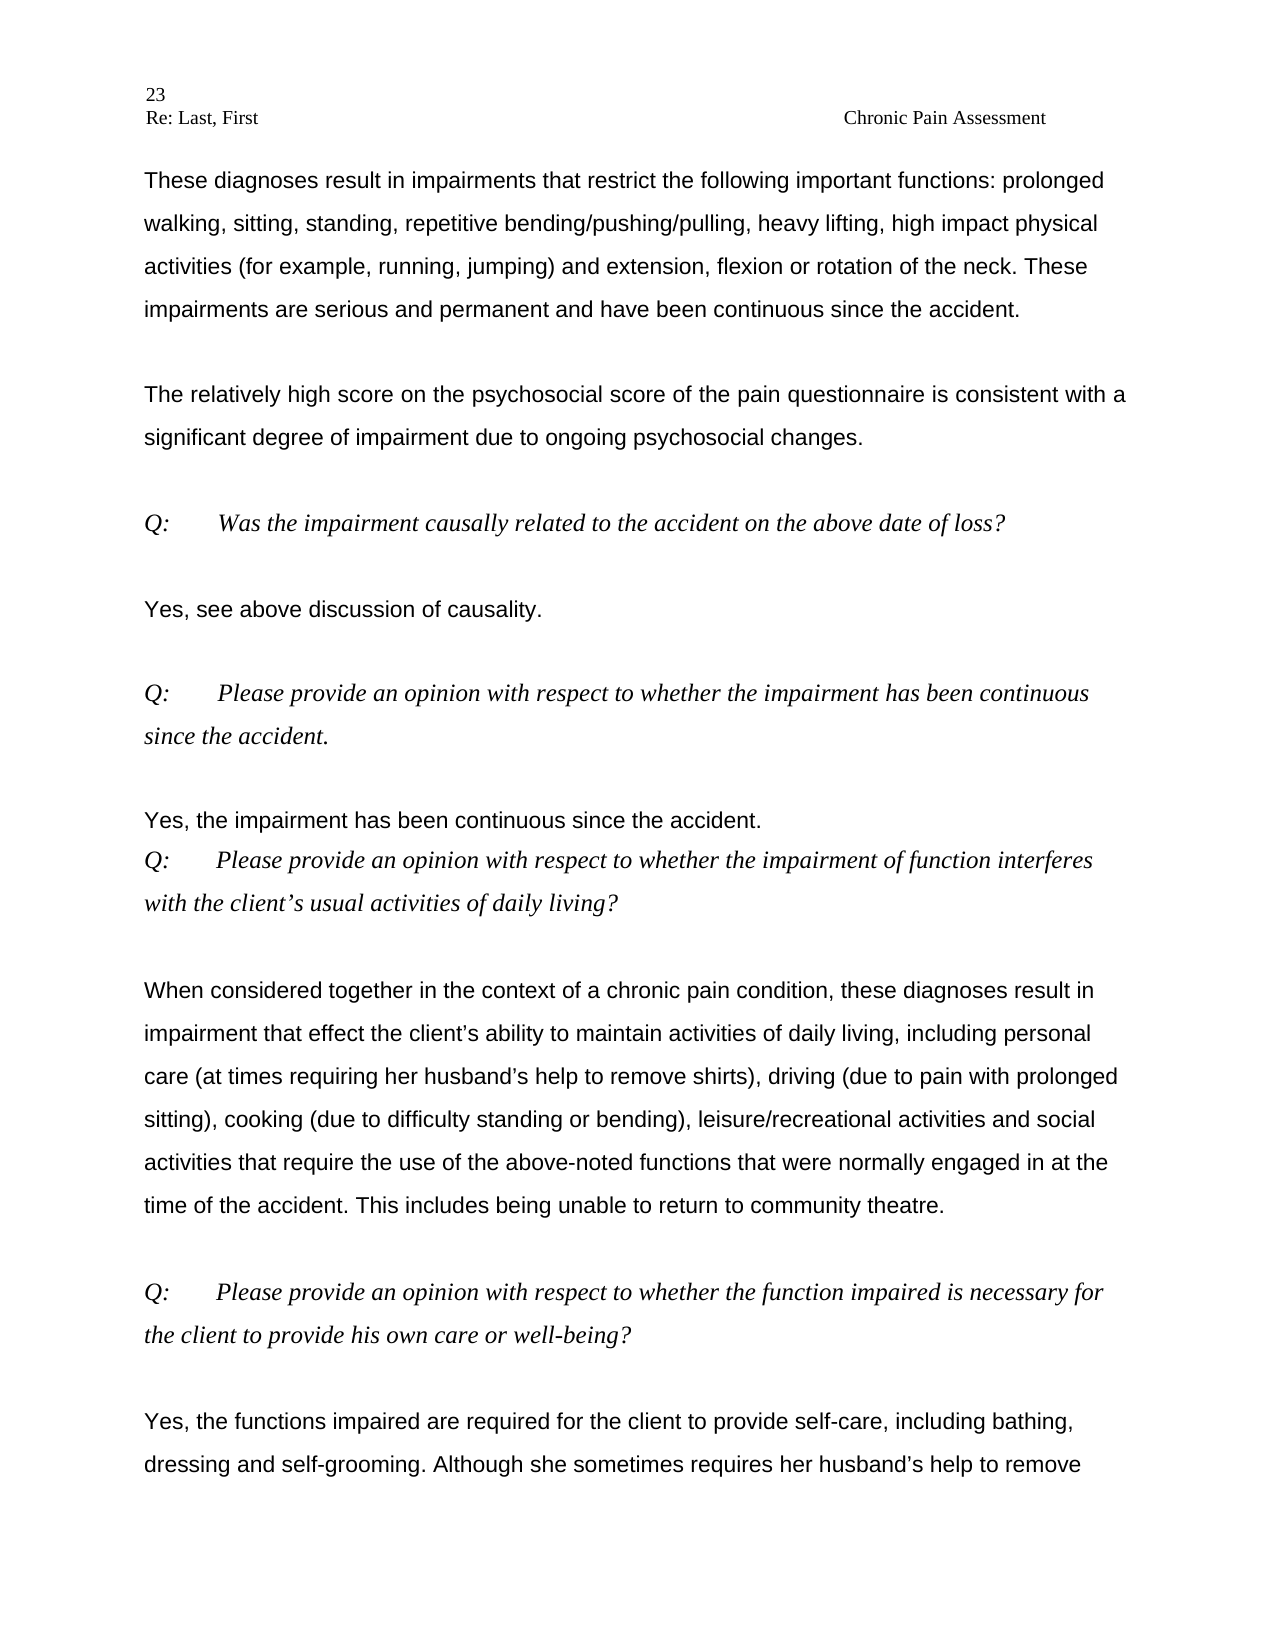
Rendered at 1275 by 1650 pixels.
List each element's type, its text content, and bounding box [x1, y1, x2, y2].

text with the client’s usual activities of daily living? [144, 877, 1126, 920]
text When considered together in the context of a chronic pain condition, these diagnoses result in impairment that effect the client’s ability to maintain activities of daily living, including personal care (at times requiring her husband’s help to remove shirts), driving (due to pain with prolonged sitting), cooking (due to difficulty standing or bending), leisure/recreational activities and social activities that require the use of the above-noted functions that were normally engaged in at the time of the accident. This includes being unable to return to community theatre. [144, 964, 1126, 1222]
text Q: Please provide an opinion with respect to whether the function impaired is necessary for [144, 1266, 1126, 1309]
text These diagnoses result in impairments that restrict the following important functions: prolonged walking, sitting, standing, repetitive bending/pushing/pulling, heavy lifting, high impact physical activities (for example, running, jumping) and extension, flexion or rotation of the neck. These impairments are serious and permanent and have been continuous since the accident. [144, 154, 1126, 326]
text The relatively high score on the psychosocial score of the pain questionnaire is consistent with a significant degree of impairment due to ongoing psychosocial changes. [144, 367, 1126, 454]
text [144, 1395, 1126, 1481]
text Q: Please provide an opinion with respect to whether the impairment has been continuous [144, 667, 1126, 710]
text Yes, the impairment has been continuous since the accident. [144, 808, 1126, 834]
text Q: Please provide an opinion with respect to whether the impairment of function interferes [144, 834, 1126, 877]
text since the accident. [144, 710, 1126, 753]
text Yes, see above discussion of causality. [144, 597, 1126, 622]
text Q: Was the impairment causally related to the accident on the above date of loss? [144, 509, 1126, 537]
text the client to provide his own care or well-being? [144, 1309, 1126, 1352]
